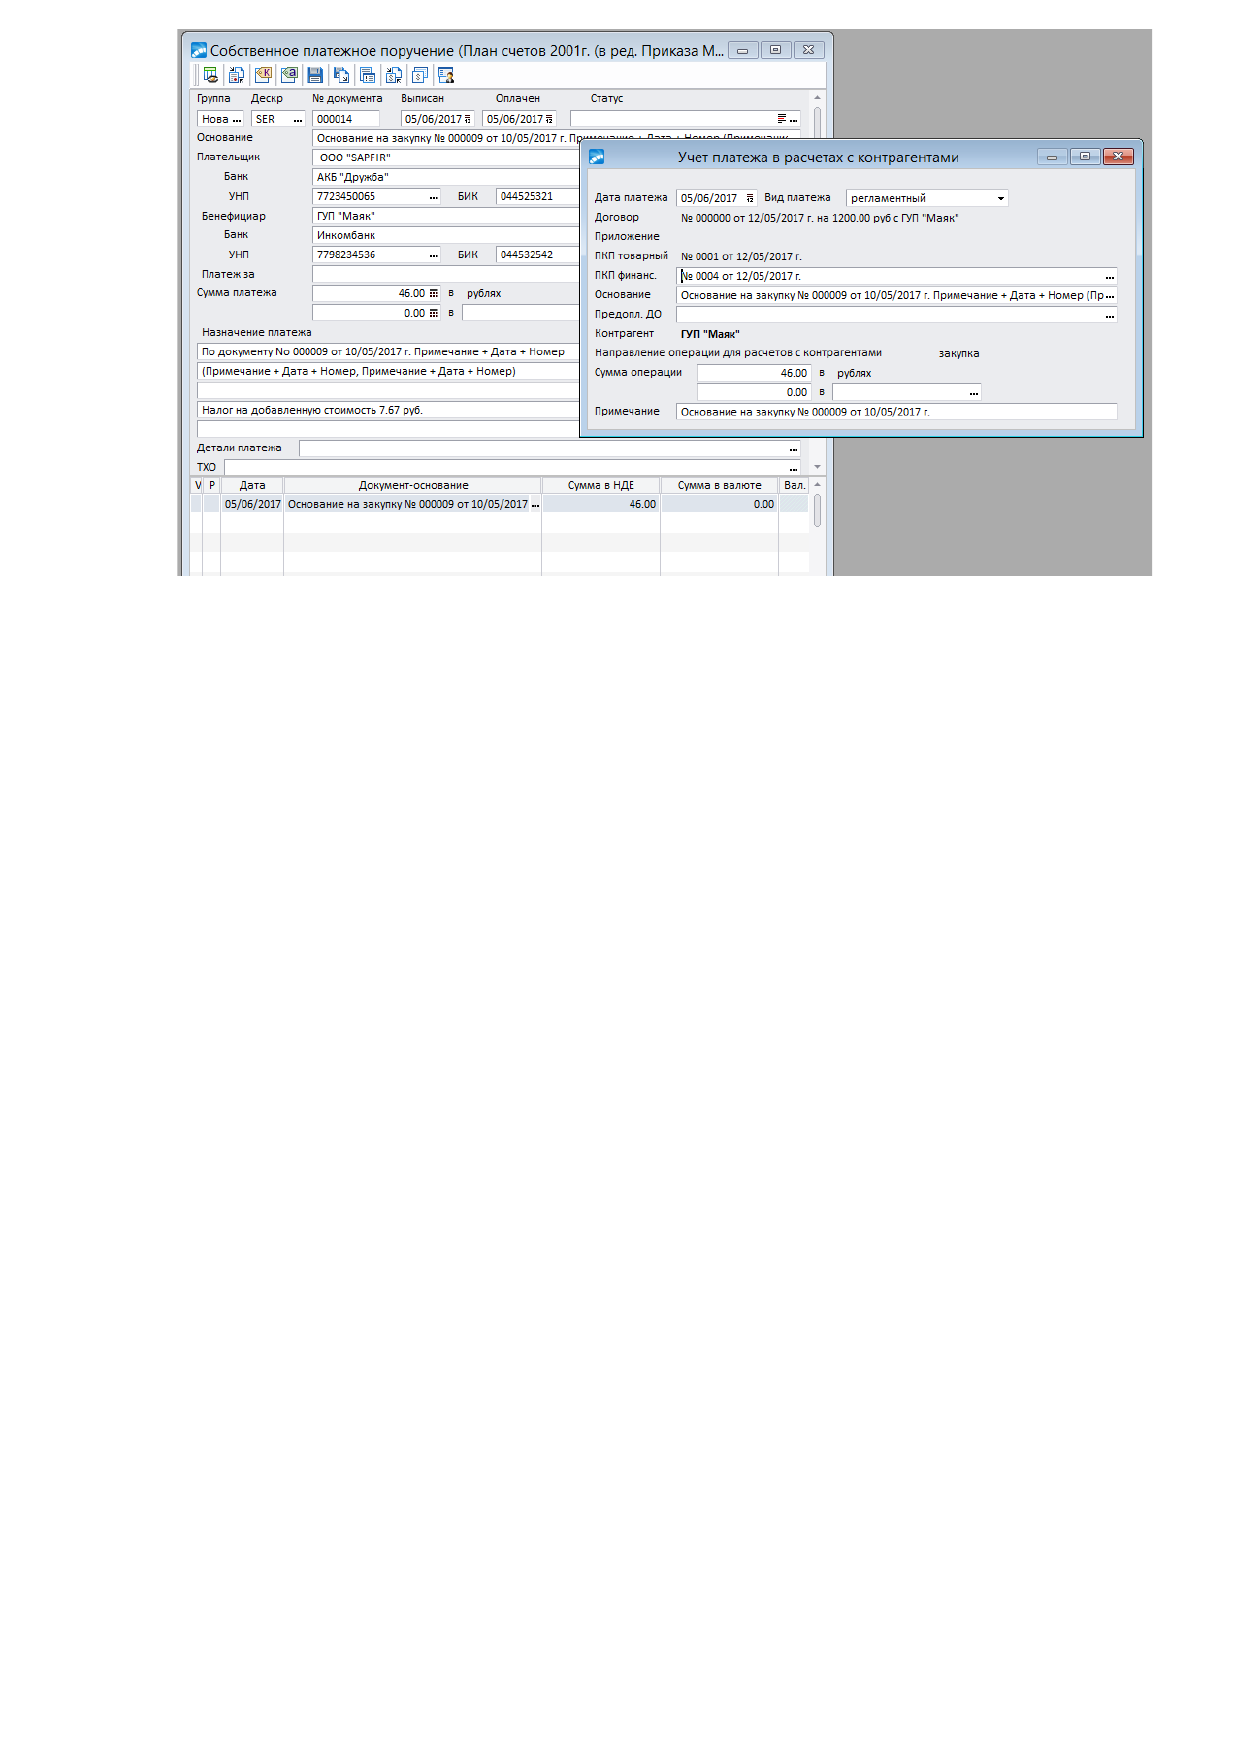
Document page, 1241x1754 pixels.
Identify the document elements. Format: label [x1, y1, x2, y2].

picture [177, 29, 1153, 576]
